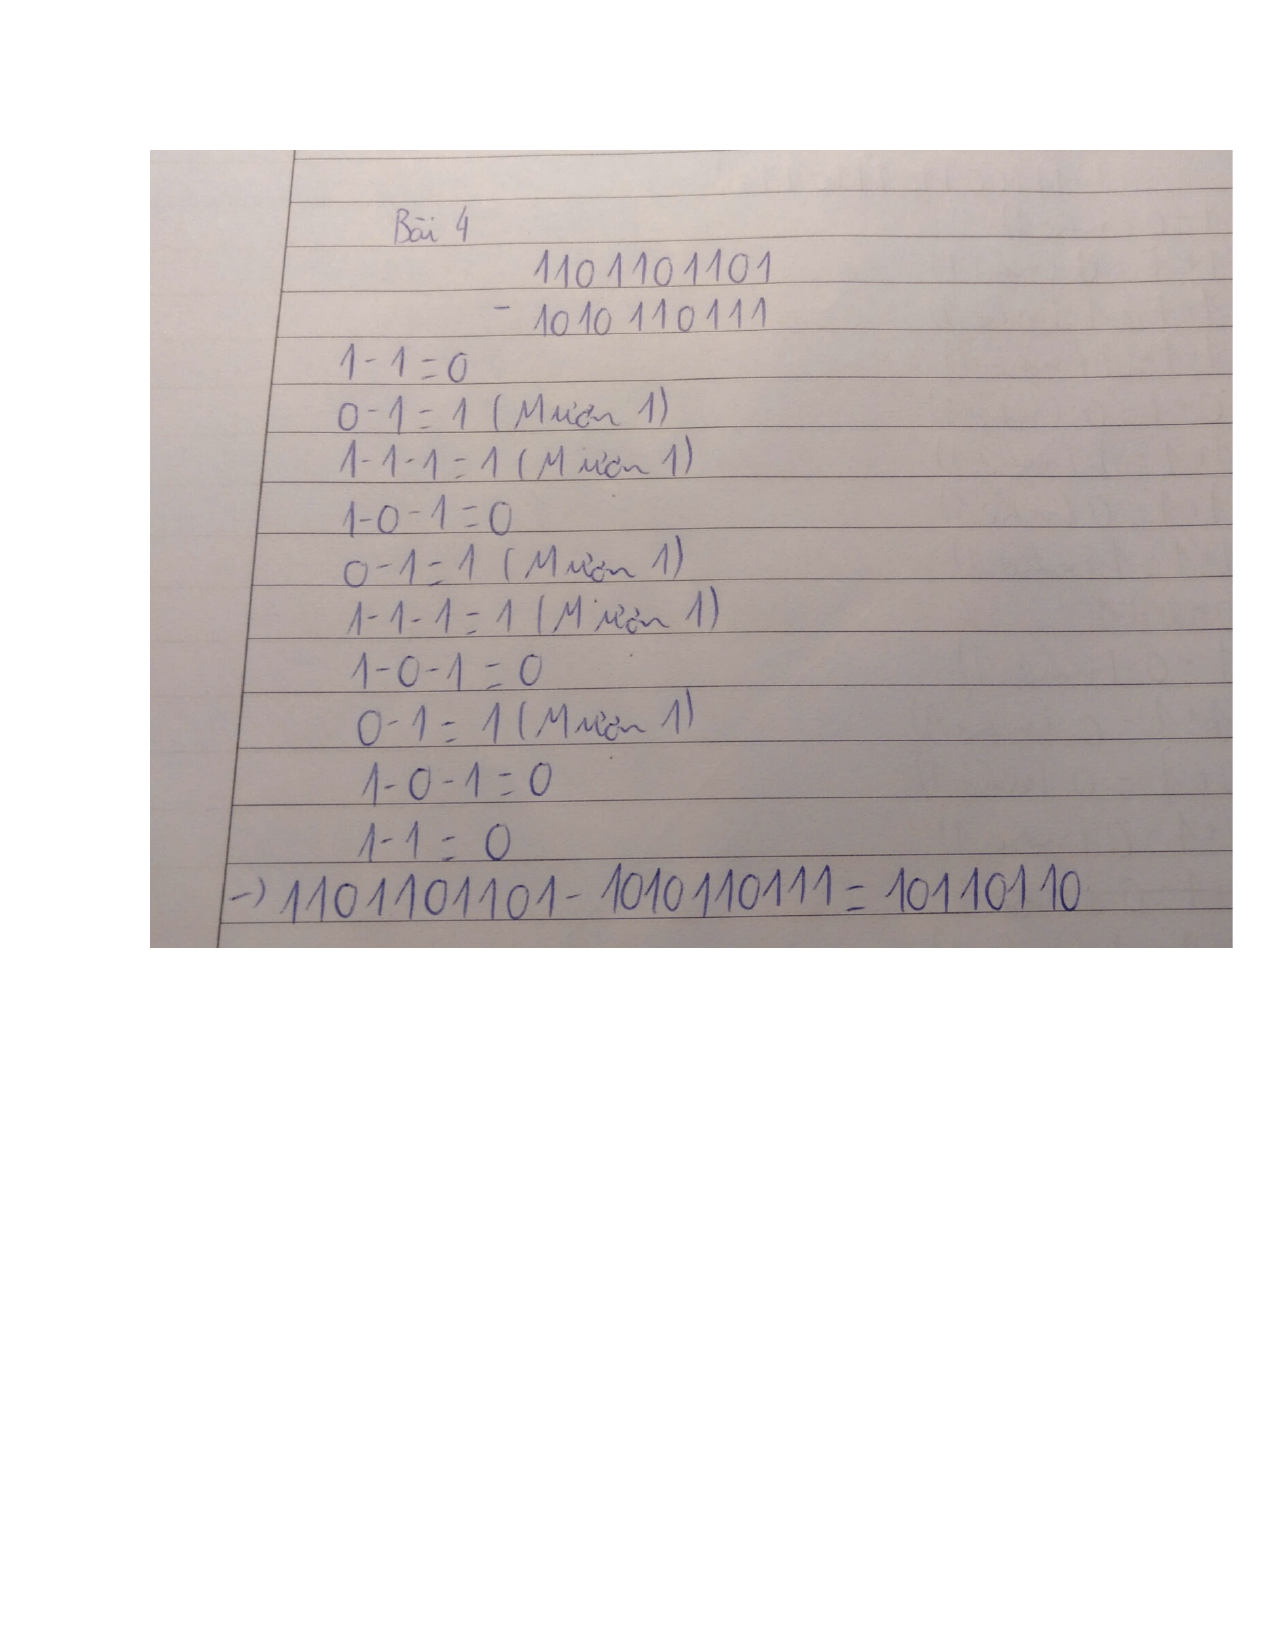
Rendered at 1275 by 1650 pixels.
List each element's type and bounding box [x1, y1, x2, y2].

picture [150, 150, 1233, 948]
